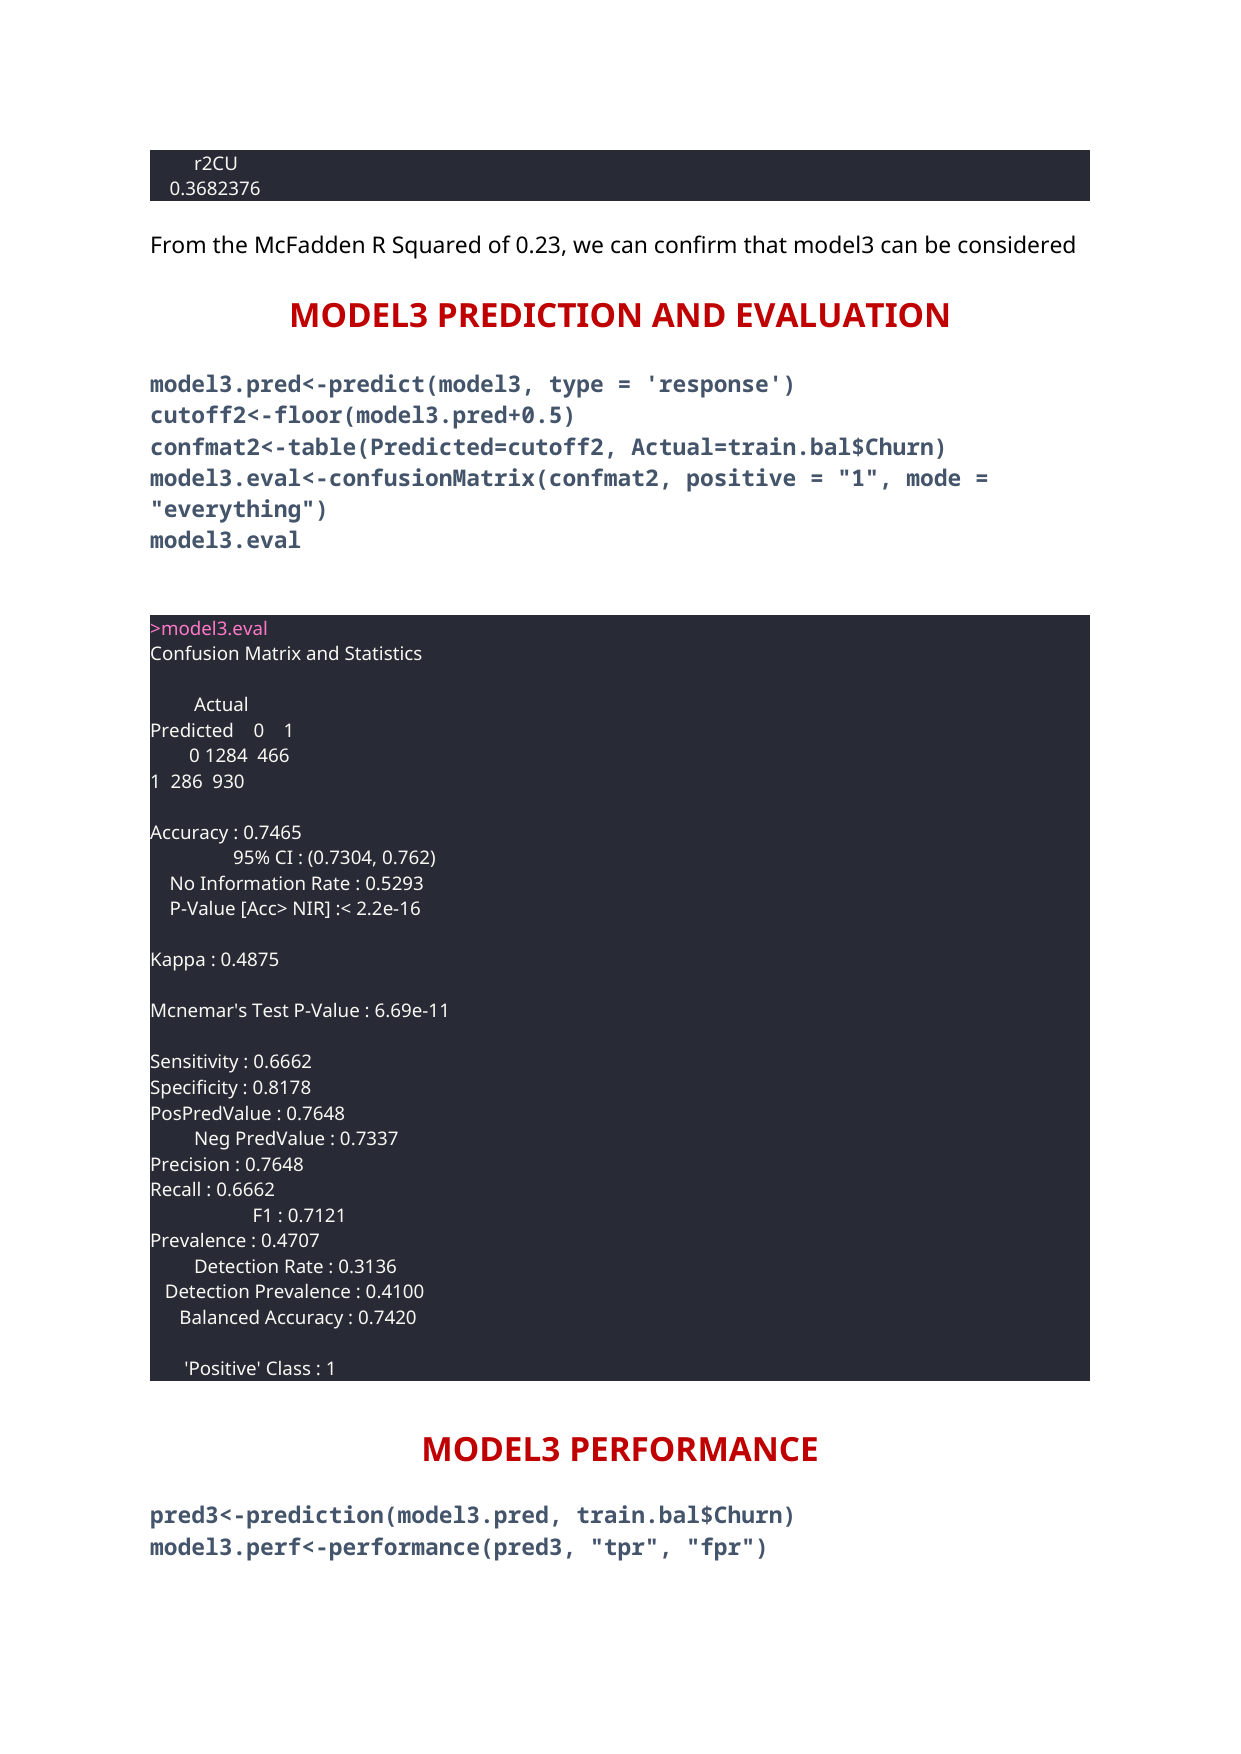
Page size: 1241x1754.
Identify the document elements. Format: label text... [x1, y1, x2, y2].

text Precision : 0.7648 [150, 1151, 1090, 1176]
text Detection Prevalence : 0.4100 [150, 1278, 1090, 1304]
text confmat2<-table(Predicted=cutoff2, Actual=train.bal$Churn) [150, 431, 1090, 462]
text Balanced Accuracy : 0.7420 [150, 1304, 1090, 1329]
text Predicted 0 1 [150, 717, 1090, 743]
text Detection Rate : 0.3136 [150, 1253, 1090, 1278]
text r2CU [150, 150, 1090, 176]
text MODEL3 PREDICTION AND EVALUATION [150, 292, 1090, 337]
text cutoff2<-floor(model3.pred+0.5) [150, 399, 1090, 431]
text 0.3682376 [150, 176, 1090, 201]
text >model3.eval [150, 615, 1090, 641]
text From the McFadden R Squared of 0.23, we can confirm that model3 can be considered [150, 229, 1090, 260]
text Confusion Matrix and Statistics [150, 641, 1090, 666]
text Prevalence : 0.4707 [150, 1227, 1090, 1253]
text Accuracy : 0.7465 [150, 819, 1090, 845]
text model3.eval [150, 524, 1090, 556]
text model3.eval<-confusionMatrix(confmat2, positive = "1", mode = "everything") [150, 462, 1090, 524]
text Neg PredValue : 0.7337 [150, 1125, 1090, 1151]
text 1 286 930 [150, 768, 1090, 794]
text F1 : 0.7121 [150, 1202, 1090, 1227]
text Sensitivity : 0.6662 [150, 1049, 1090, 1074]
text 0 1284 466 [150, 743, 1090, 768]
text Mcnemar's Test P-Value : 6.69e-11 [150, 998, 1090, 1023]
text Kappa : 0.4875 [150, 947, 1090, 972]
text model3.perf<-performance(pred3, "tpr", "fpr") [150, 1531, 1090, 1562]
text MODEL3 PERFORMANCE [150, 1426, 1090, 1471]
text Recall : 0.6662 [150, 1176, 1090, 1202]
text Specificity : 0.8178 [150, 1074, 1090, 1100]
text P-Value [Acc> NIR] :< 2.2e-16 [150, 896, 1090, 921]
text 95% CI : (0.7304, 0.762) [150, 845, 1090, 870]
text PosPredValue : 0.7648 [150, 1100, 1090, 1125]
text 'Positive' Class : 1 [150, 1355, 1090, 1381]
text Actual [150, 692, 1090, 717]
text model3.pred<-predict(model3, type = 'response') [150, 368, 1090, 399]
text pred3<-prediction(model3.pred, train.bal$Churn) [150, 1499, 1090, 1531]
text No Information Rate : 0.5293 [150, 870, 1090, 896]
